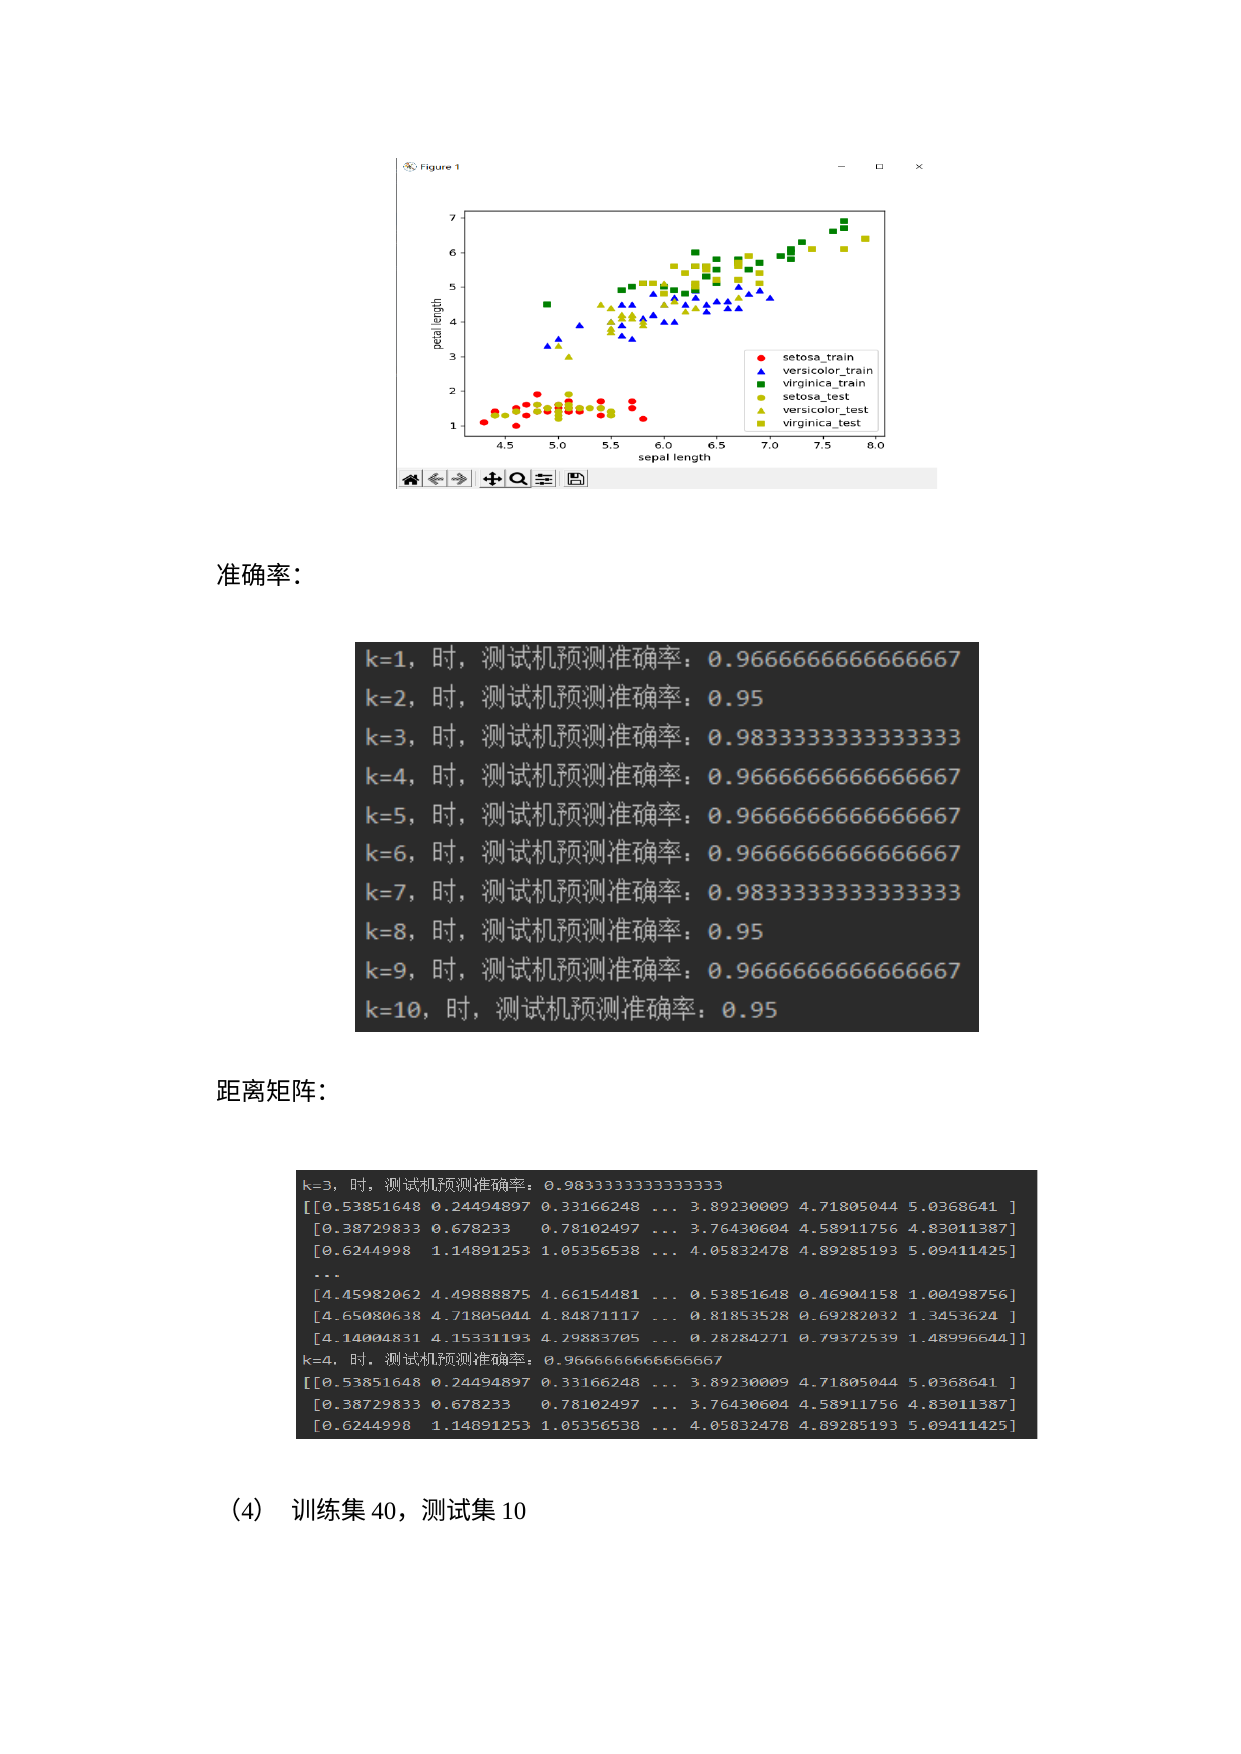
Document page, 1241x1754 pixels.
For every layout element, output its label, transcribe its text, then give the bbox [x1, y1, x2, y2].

picture [396, 158, 938, 489]
text 距离矩阵： [216, 1057, 1117, 1122]
picture [355, 642, 979, 1032]
text 准确率： [216, 541, 1117, 606]
picture [296, 1170, 1038, 1439]
list 训练集40，测试集10 [216, 1476, 1117, 1541]
